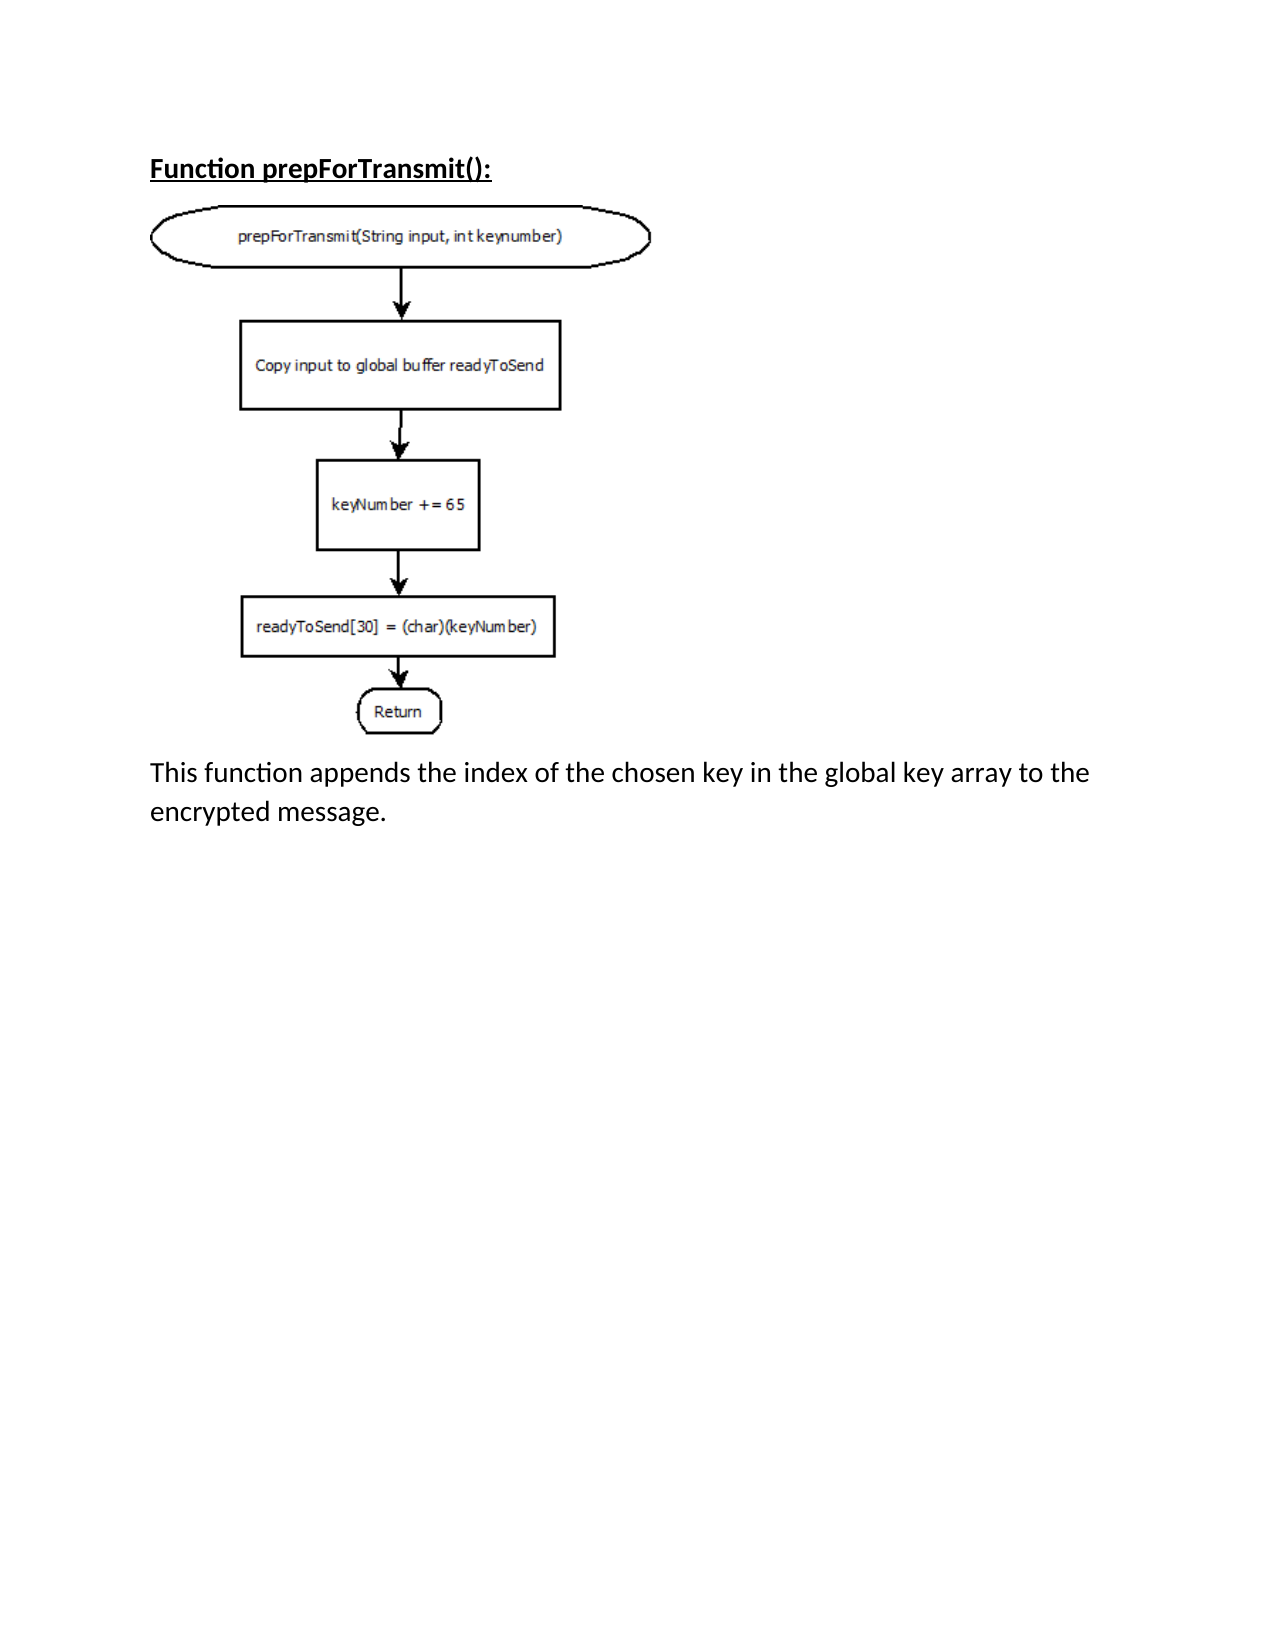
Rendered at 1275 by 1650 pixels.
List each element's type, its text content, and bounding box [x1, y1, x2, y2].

picture [150, 205, 654, 736]
text This function appends the index of the chosen key in the global key array to the encrypted message. [150, 754, 1125, 829]
text Function prepForTransmit(): [150, 150, 1125, 186]
